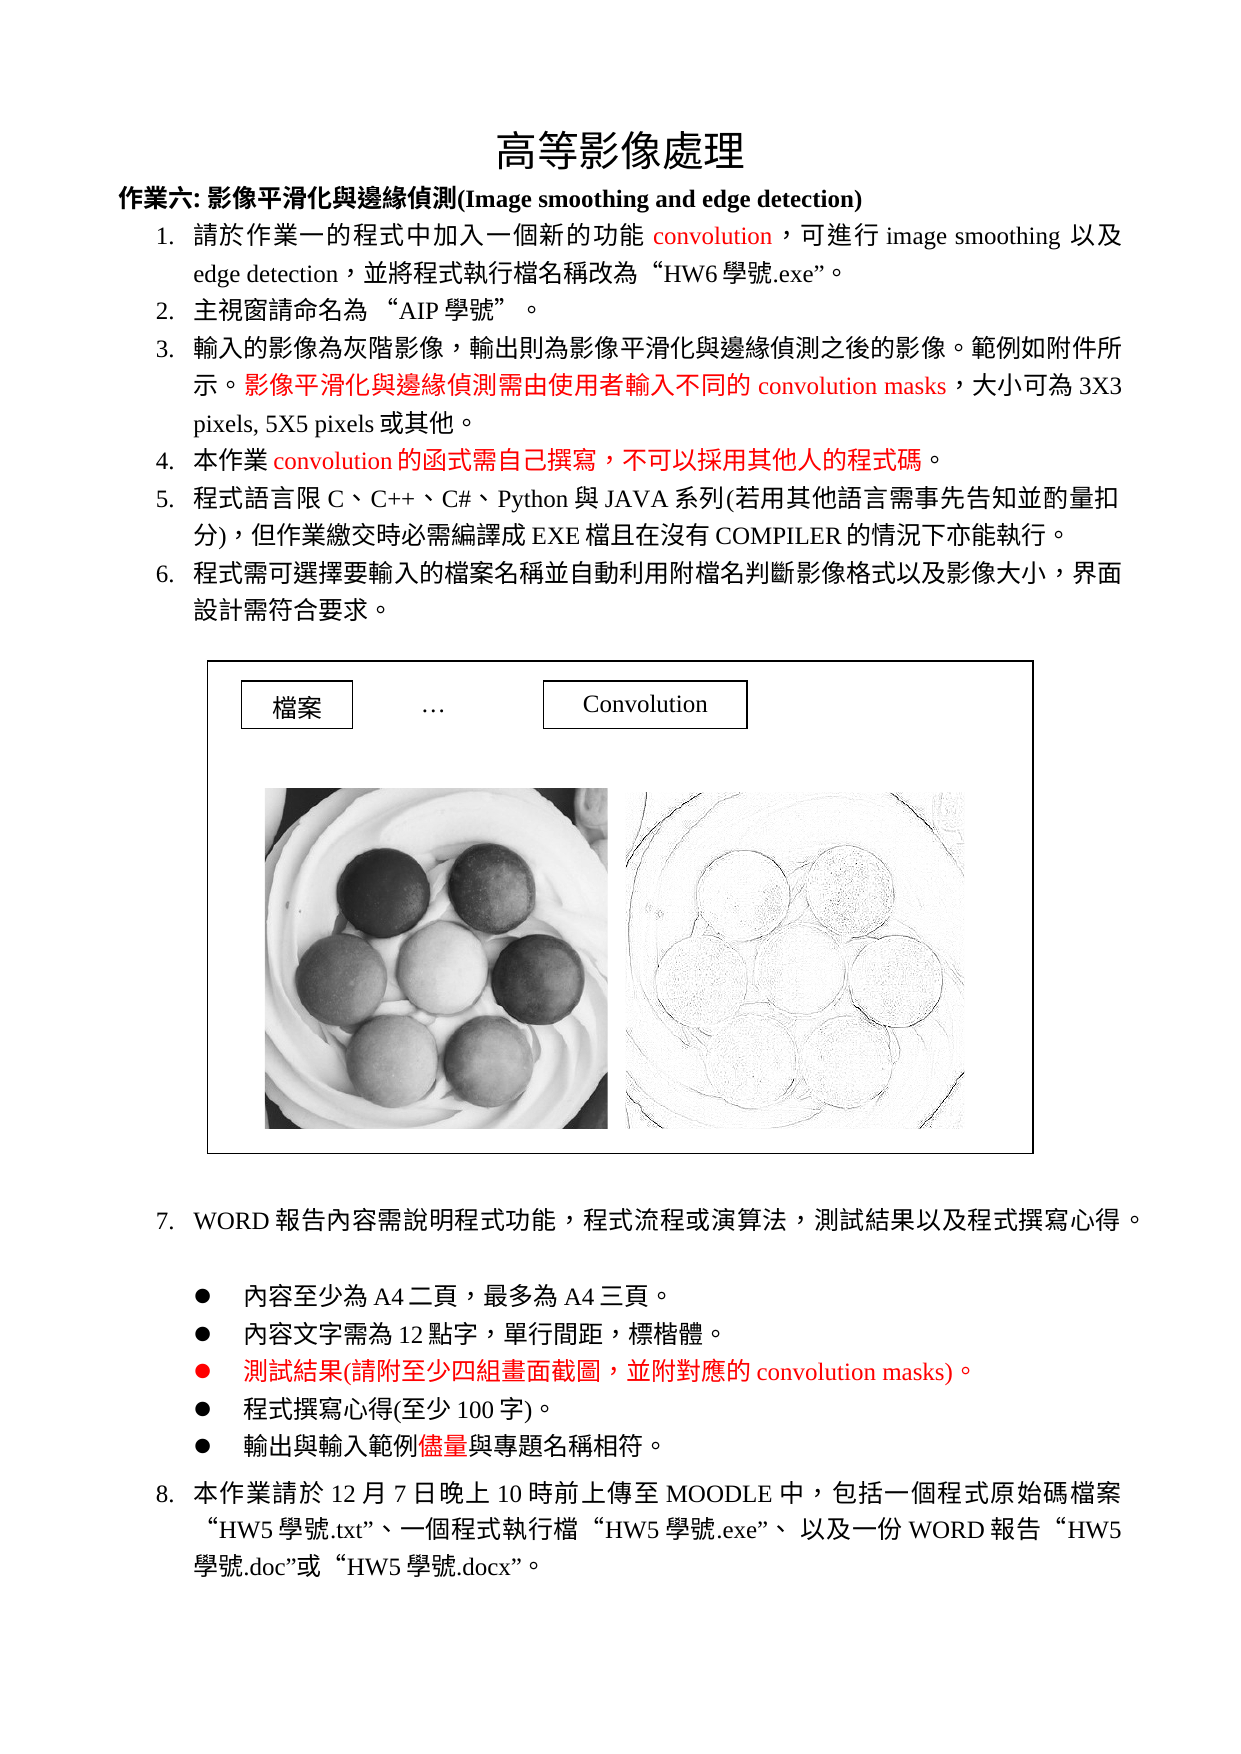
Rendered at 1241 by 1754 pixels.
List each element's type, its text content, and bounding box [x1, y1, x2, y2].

picture [264, 788, 608, 1129]
list 內容至少為A4二頁，最多為A4三頁。 [193, 1276, 1122, 1313]
list 主視窗請命名為 “AIP學號”。 [156, 290, 1122, 327]
list 本作業convolution的函式需自己撰寫，不可以採用其他人的程式碼。 [156, 440, 1122, 477]
text 作業六: 影像平滑化與邊緣偵測(Image smoothing and edge detection) [118, 178, 1122, 215]
list 程式語言限C、C++、C#、Python與JAVA系列(若用其他語言需事先告知並酌量扣分)，但作業繳交時必需編譯成EXE檔且在沒有COMPILER的情況下亦能執行。 [156, 477, 1122, 552]
list 測試結果(請附至少四組畫面截圖，並附對應的convolution masks)。 [193, 1351, 1122, 1388]
list 輸出與輸入範例儘量與專題名稱相符。 [193, 1426, 1122, 1463]
list 程式撰寫心得(至少100字)。 [193, 1388, 1122, 1426]
list 輸入的影像為灰階影像，輸出則為影像平滑化與邊緣偵測之後的影像。範例如附件所示。影像平滑化與邊緣偵測需由使用者輸入不同的convolution masks，大小可為3X3 pixels, 5X5 pixels或其他。 [156, 327, 1122, 440]
list 本作業請於12月7日晚上10時前上傳至MOODLE中，包括一個程式原始碼檔案“HW5學號.txt”、一個程式執行檔“HW5學號.exe”、 以及一份WORD報告“HW5學號.doc”或“HW5學號.docx”。 [156, 1473, 1122, 1582]
list WORD報告內容需說明程式功能，程式流程或演算法，測試結果以及程式撰寫心得。 [156, 1200, 1122, 1265]
text 高等影像處理 [118, 118, 1122, 178]
picture [625, 792, 965, 1129]
list 程式需可選擇要輸入的檔案名稱並自動利用附檔名判斷影像格式以及影像大小，界面設計需符合要求。 [156, 552, 1122, 627]
list 請於作業一的程式中加入一個新的功能convolution，可進行image smoothing 以及 edge detection，並將程式執行檔名稱改為“HW6學號.exe”。 [156, 215, 1122, 290]
list 內容文字需為12點字，單行間距，標楷體。 [193, 1313, 1122, 1351]
